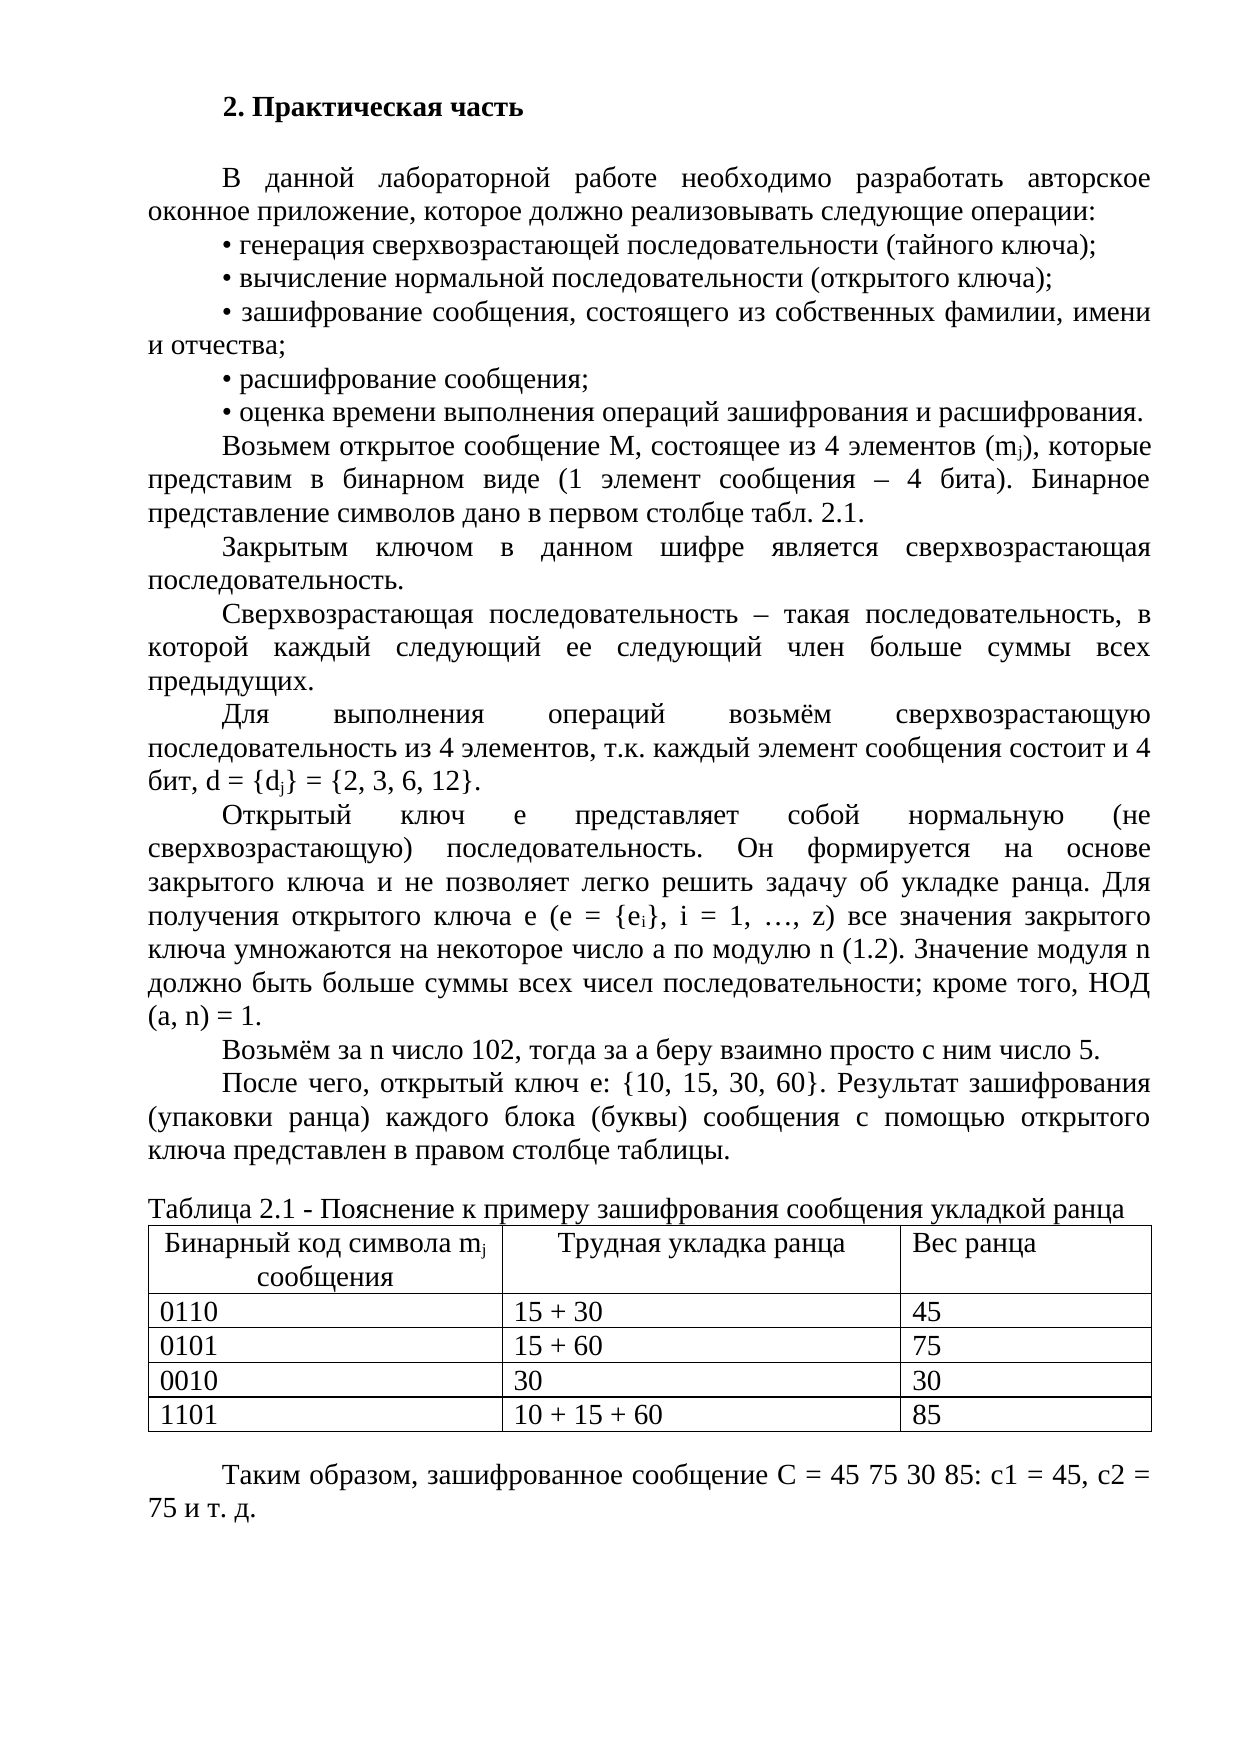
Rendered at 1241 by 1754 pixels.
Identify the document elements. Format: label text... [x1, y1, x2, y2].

text В данной лабораторной работе необходимо разработать авторское оконное приложение, которое должно реализовывать следующие операции: [148, 160, 1152, 227]
list • расшифрование сообщения; [148, 361, 1152, 394]
table_cell 0010 [149, 1363, 502, 1396]
list Сверхвозрастающая последовательность – такая последовательность, в которой каждый следующий ее следующий член больше суммы всех предыдущих. [148, 596, 1152, 696]
list Закрытым ключом в данном шифре является сверхвозрастающая последовательность. [148, 529, 1152, 596]
list Открытый ключ e представляет собой нормальную (не сверхвозрастающую) последовательность. Он формируется на основе закрытого ключа и не позволяет легко решить задачу об укладке ранца. Для получения открытого ключа e (e = {ei}, i = 1, …, z) все значения закрытого ключа умножаются на некоторое число a по модулю n (1.2). Значение модуля n должно быть больше суммы всех чисел последовательности; кроме того, НОД (а, n) = 1. [148, 797, 1152, 1032]
list Таким образом, зашифрованное сообщение С = 45 75 30 85: с1 = 45, с2 = 75 и т. д. [148, 1457, 1152, 1524]
list Возьмем открытое сообщение M, состоящее из 4 элементов (mj), которые представим в бинарном виде (1 элемент сообщения – 4 бита). Бинарное представление символов дано в первом столбце табл. 2.1. [148, 428, 1152, 529]
table_cell 15 + 60 [503, 1328, 900, 1362]
list • оценка времени выполнения операций зашифрования и расшифрования. [148, 394, 1152, 428]
table_cell 10 + 15 + 60 [503, 1398, 900, 1431]
list Для выполнения операций возьмём сверхвозрастающую последовательность из 4 элементов, т.к. каждый элемент сообщения состоит и 4 бит, d = {dj} = {2, 3, 6, 12}. [148, 696, 1152, 797]
table_cell 0101 [149, 1328, 502, 1362]
list Возьмём за n число 102, тогда за a беру взаимно просто с ним число 5. [148, 1032, 1152, 1065]
table_cell 30 [901, 1363, 1151, 1396]
table_cell 15 + 30 [503, 1294, 900, 1327]
table_header Трудная укладка ранца [503, 1226, 900, 1293]
table_cell 30 [503, 1363, 900, 1396]
list • генерация сверхвозрастающей последовательности (тайного ключа); [148, 227, 1152, 260]
list После чего, открытый ключ е: {10, 15, 30, 60}. Результат зашифрования (упаковки ранца) каждого блока (буквы) сообщения с помощью открытого ключа представлен в правом столбце таблицы. [148, 1065, 1152, 1166]
table_cell 75 [901, 1328, 1151, 1362]
list • вычисление нормальной последовательности (открытого ключа); [148, 260, 1152, 294]
table_cell 1101 [149, 1398, 502, 1431]
list • зашифрование сообщения, состоящего из собственных фамилии, имени и отчества; [148, 294, 1152, 361]
list Практическая часть [148, 89, 1152, 122]
list Таблица 2.1 - Пояснение к примеру зашифрования сообщения укладкой ранца [148, 1191, 1152, 1224]
table_cell 45 [901, 1294, 1151, 1327]
table_cell 85 [901, 1398, 1151, 1431]
table_header Бинарный код символа mj сообщения [149, 1226, 502, 1293]
table_header Вес ранца [901, 1226, 1151, 1293]
table_cell 0110 [149, 1294, 502, 1327]
